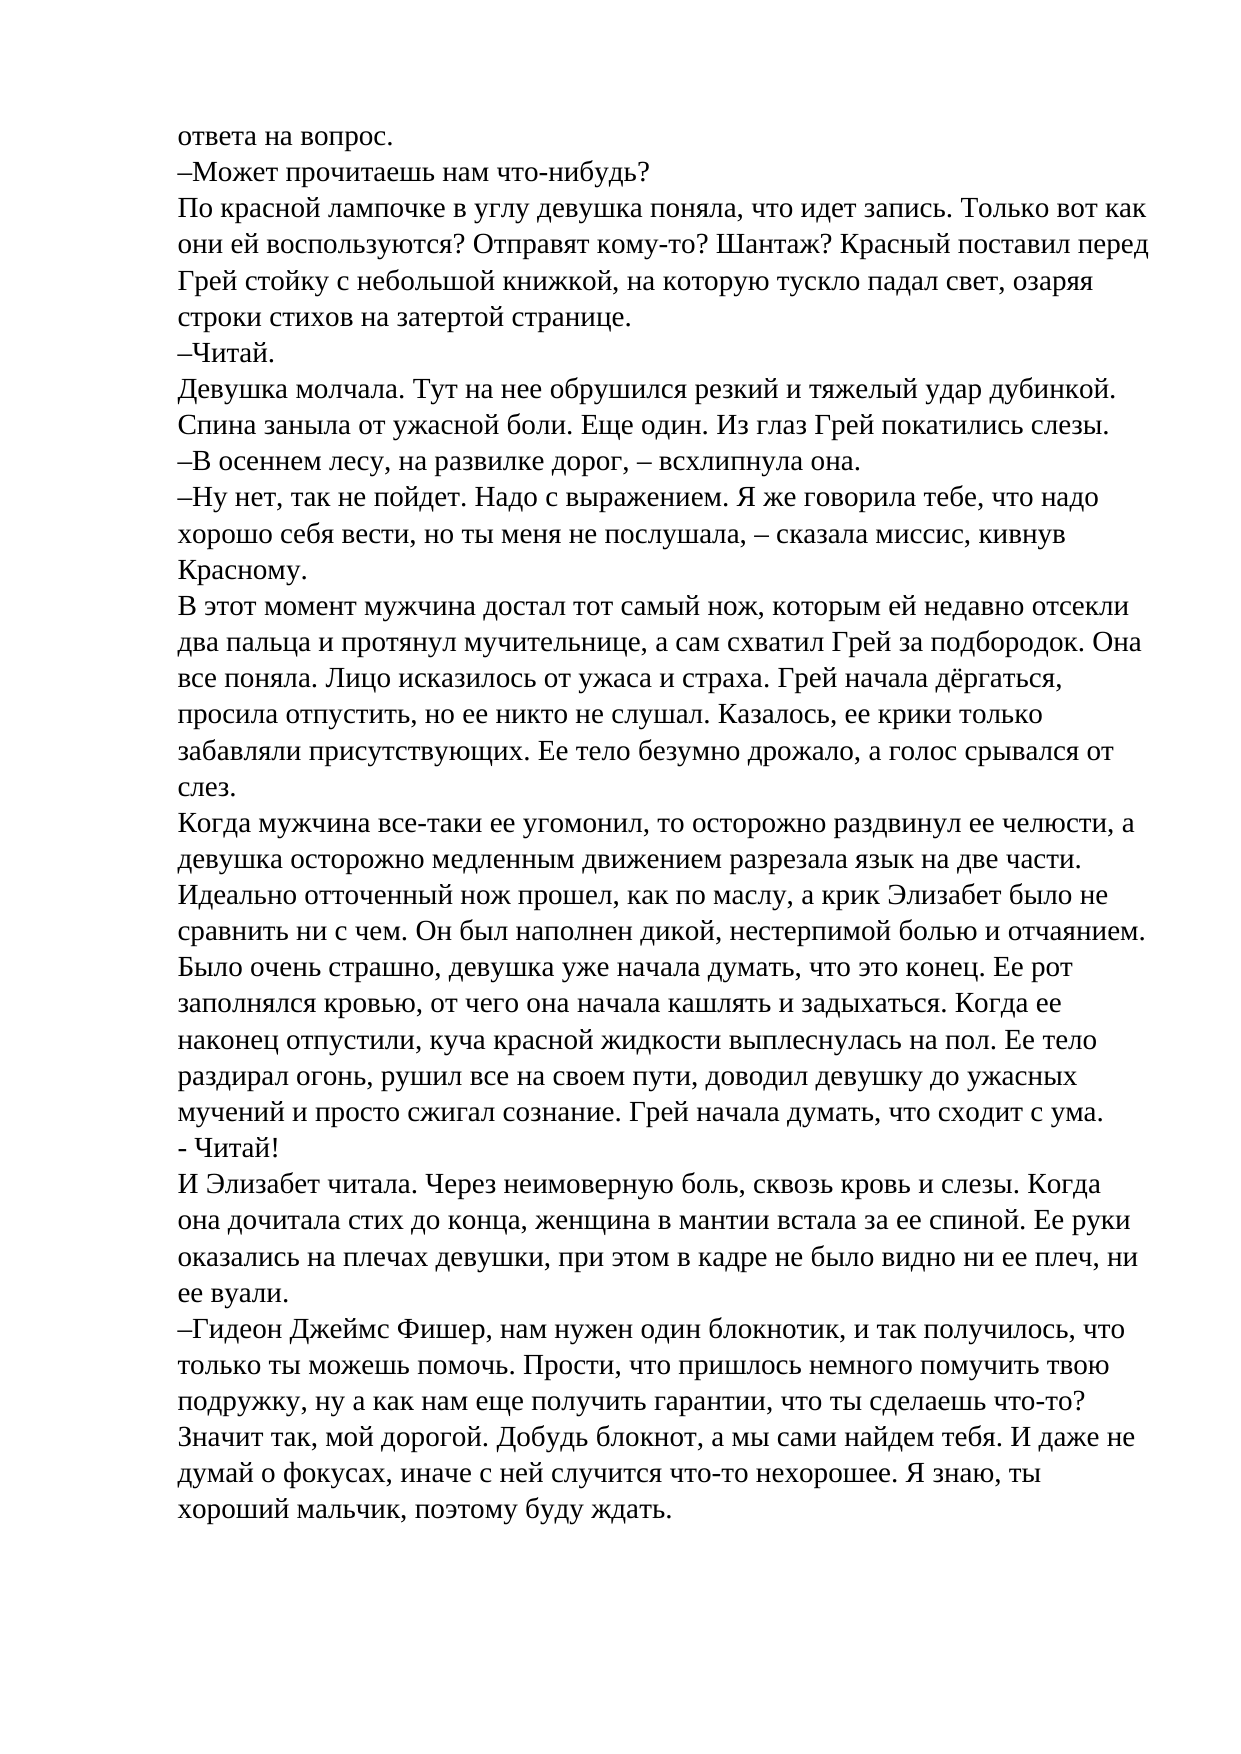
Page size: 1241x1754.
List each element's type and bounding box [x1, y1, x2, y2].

text [177, 118, 1152, 1525]
